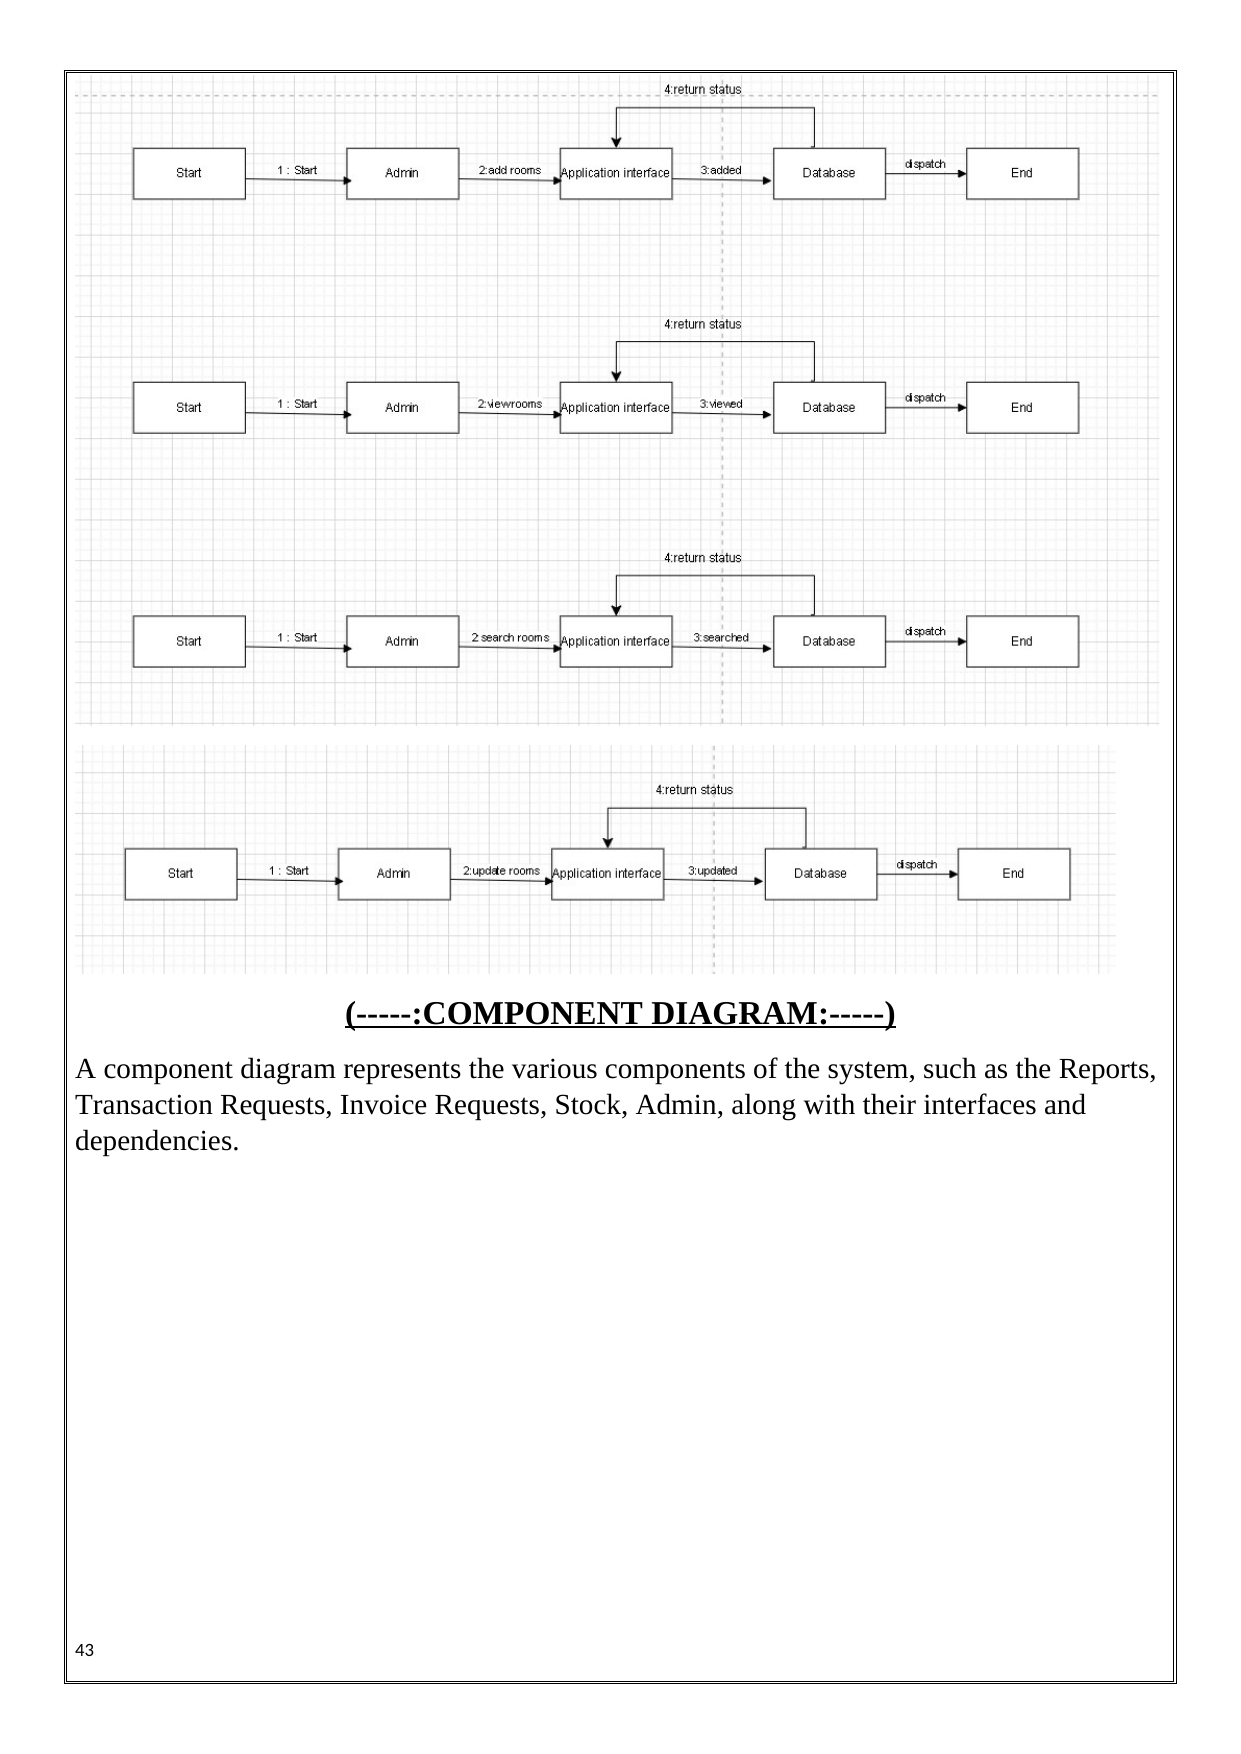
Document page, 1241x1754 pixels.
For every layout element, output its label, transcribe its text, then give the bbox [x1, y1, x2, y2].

picture [75, 75, 1160, 726]
picture [75, 745, 1116, 974]
text A component diagram represents the various components of the system, such as the Reports, Transaction Requests, Invoice Requests, Stock, Admin, along with their interfaces and dependencies. [75, 1051, 1165, 1157]
text (-----:COMPONENT DIAGRAM:-----) [75, 993, 1165, 1031]
